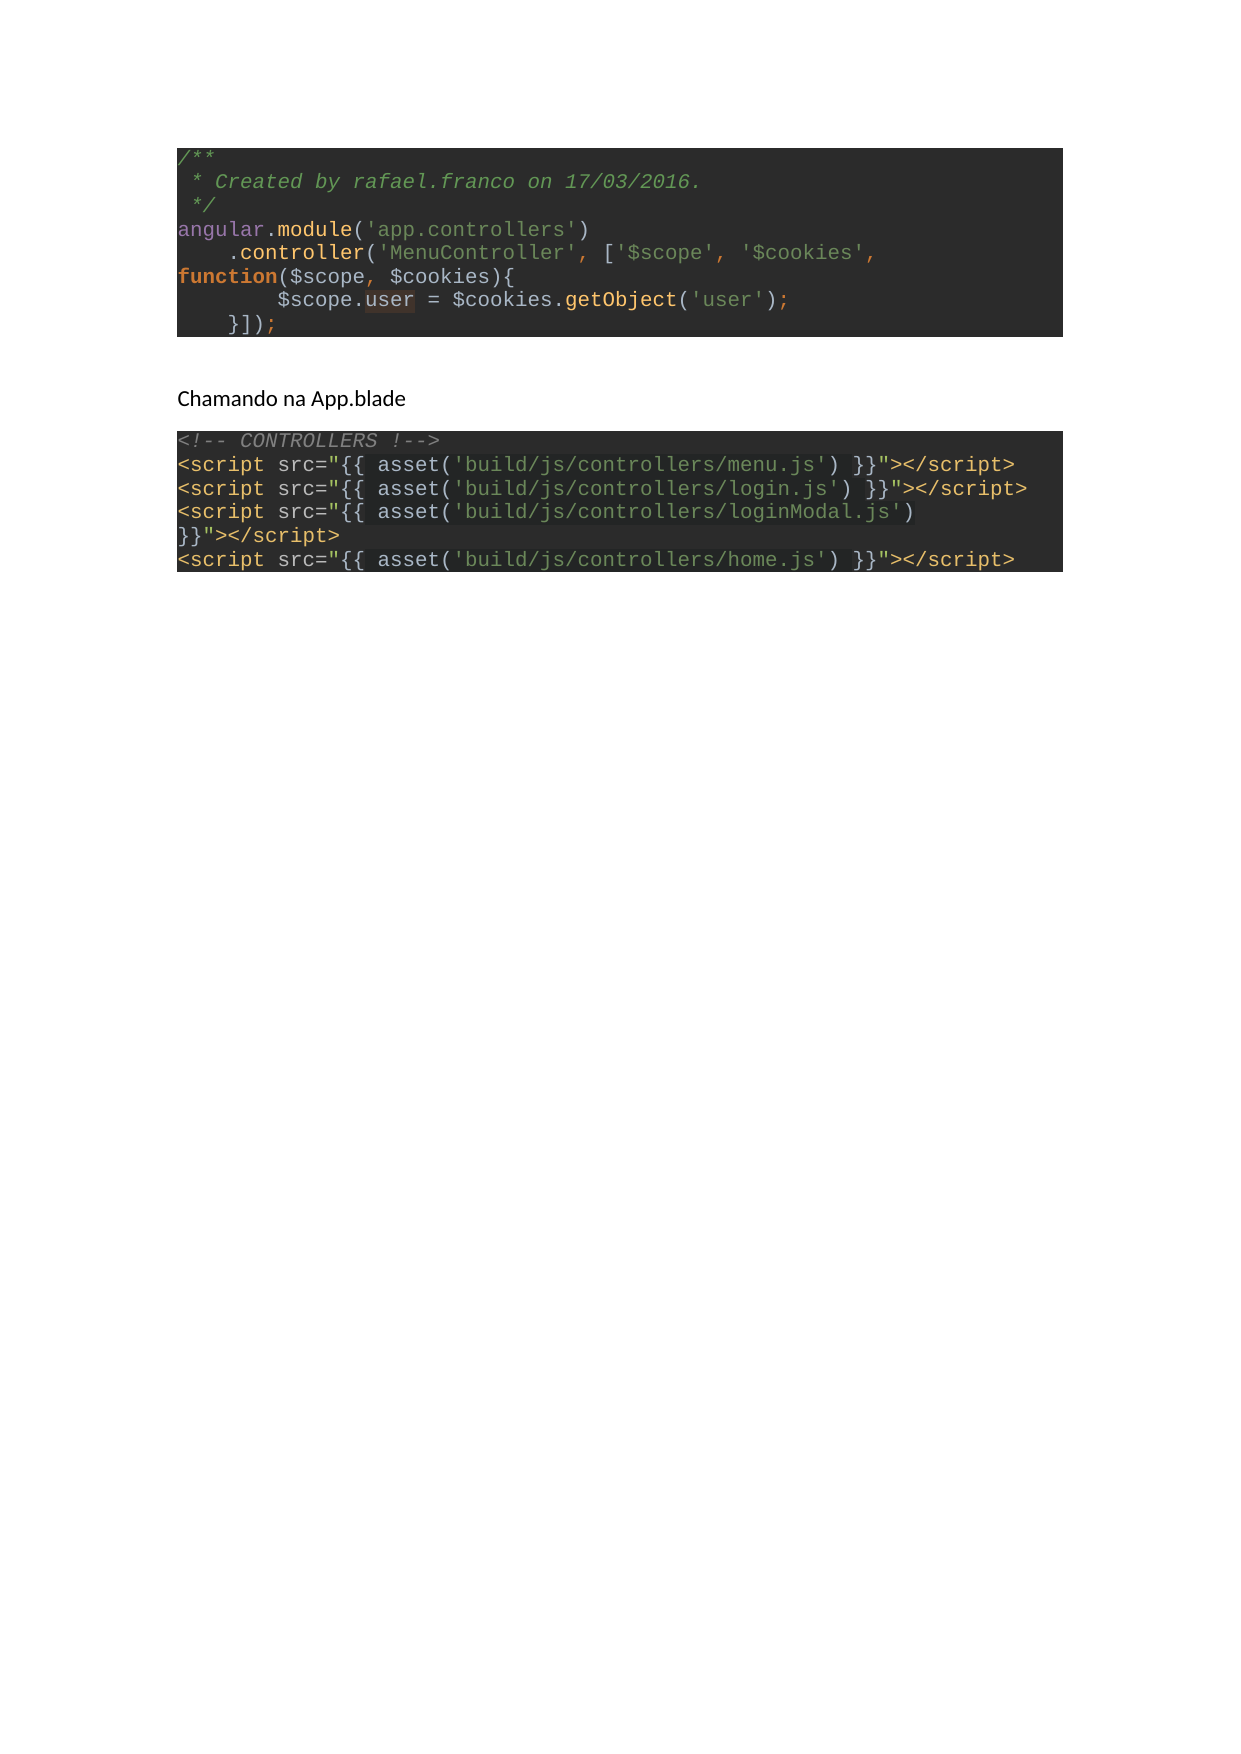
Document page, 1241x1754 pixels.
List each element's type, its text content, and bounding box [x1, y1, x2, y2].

text <!-- CONTROLLERS !--> <script src="{{ asset('build/js/controllers/menu.js') }}"></script> <script src="{{ asset('build/js/controllers/login.js') }}"></script> <script src="{{ asset('build/js/controllers/loginModal.js') }}"></script> <script src="{{ asset('build/js/controllers/home.js') }}"></script> [177, 431, 1063, 572]
text Chamando na App.blade [177, 384, 1063, 412]
text /** * Created by rafael.franco on 17/03/2016. */ angular.module('app.controllers') .controller('MenuController', ['$scope', '$cookies', function($scope, $cookies){ $scope.user = $cookies.getObject('user'); }]); [177, 148, 1063, 337]
